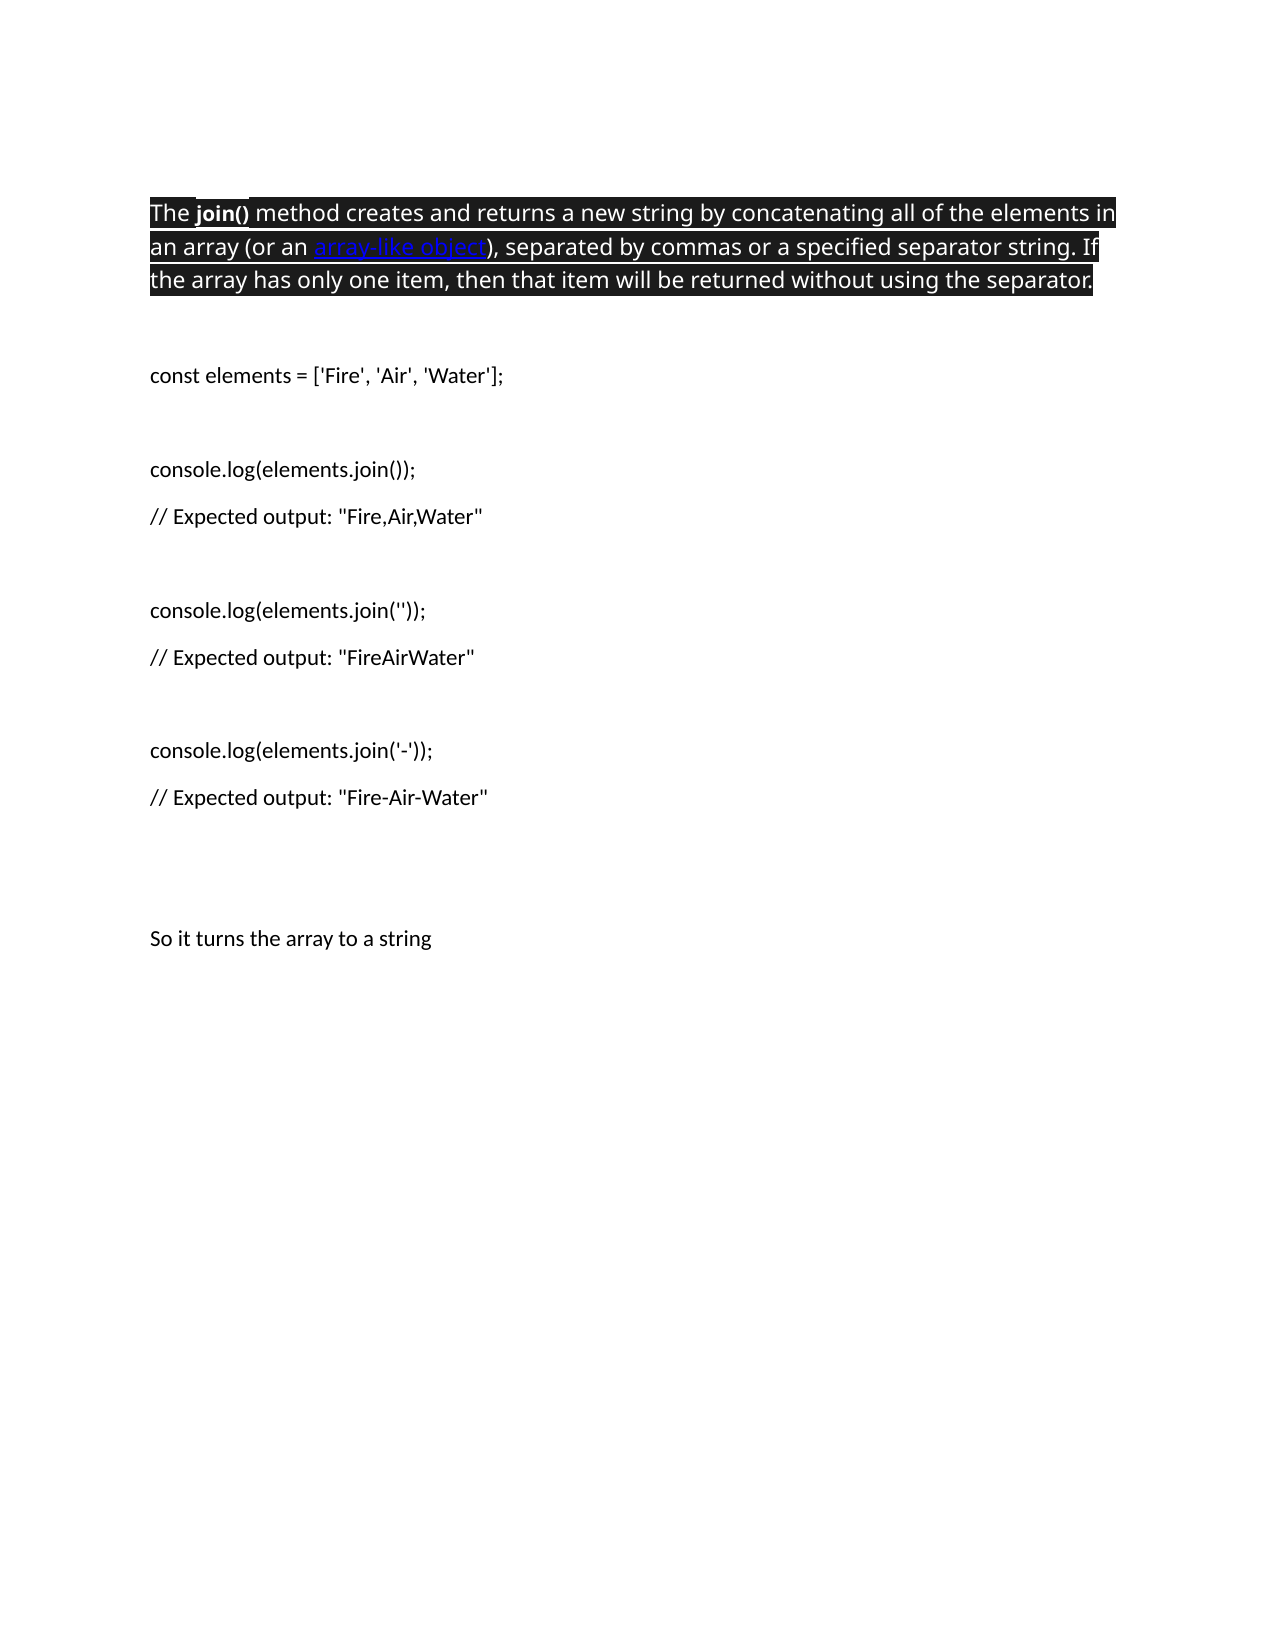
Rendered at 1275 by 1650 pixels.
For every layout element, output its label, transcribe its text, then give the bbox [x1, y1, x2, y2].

text console.log(elements.join()); [150, 455, 1125, 483]
text // Expected output: "FireAirWater" [150, 643, 1125, 671]
text const elements = ['Fire', 'Air', 'Water']; [150, 362, 1125, 390]
text // Expected output: "Fire-Air-Water" [150, 783, 1125, 812]
text console.log(elements.join('')); [150, 596, 1125, 624]
text So it turns the array to a string [150, 924, 1125, 952]
text console.log(elements.join('-')); [150, 737, 1125, 765]
text The join() method creates and returns a new string by concatenating all of the elements in an array (or an array-like object), separated by commas or a specified separator string. If the array has only one item, then that item will be returned without using the separator. [150, 197, 1125, 296]
text // Expected output: "Fire,Air,Water" [150, 502, 1125, 530]
